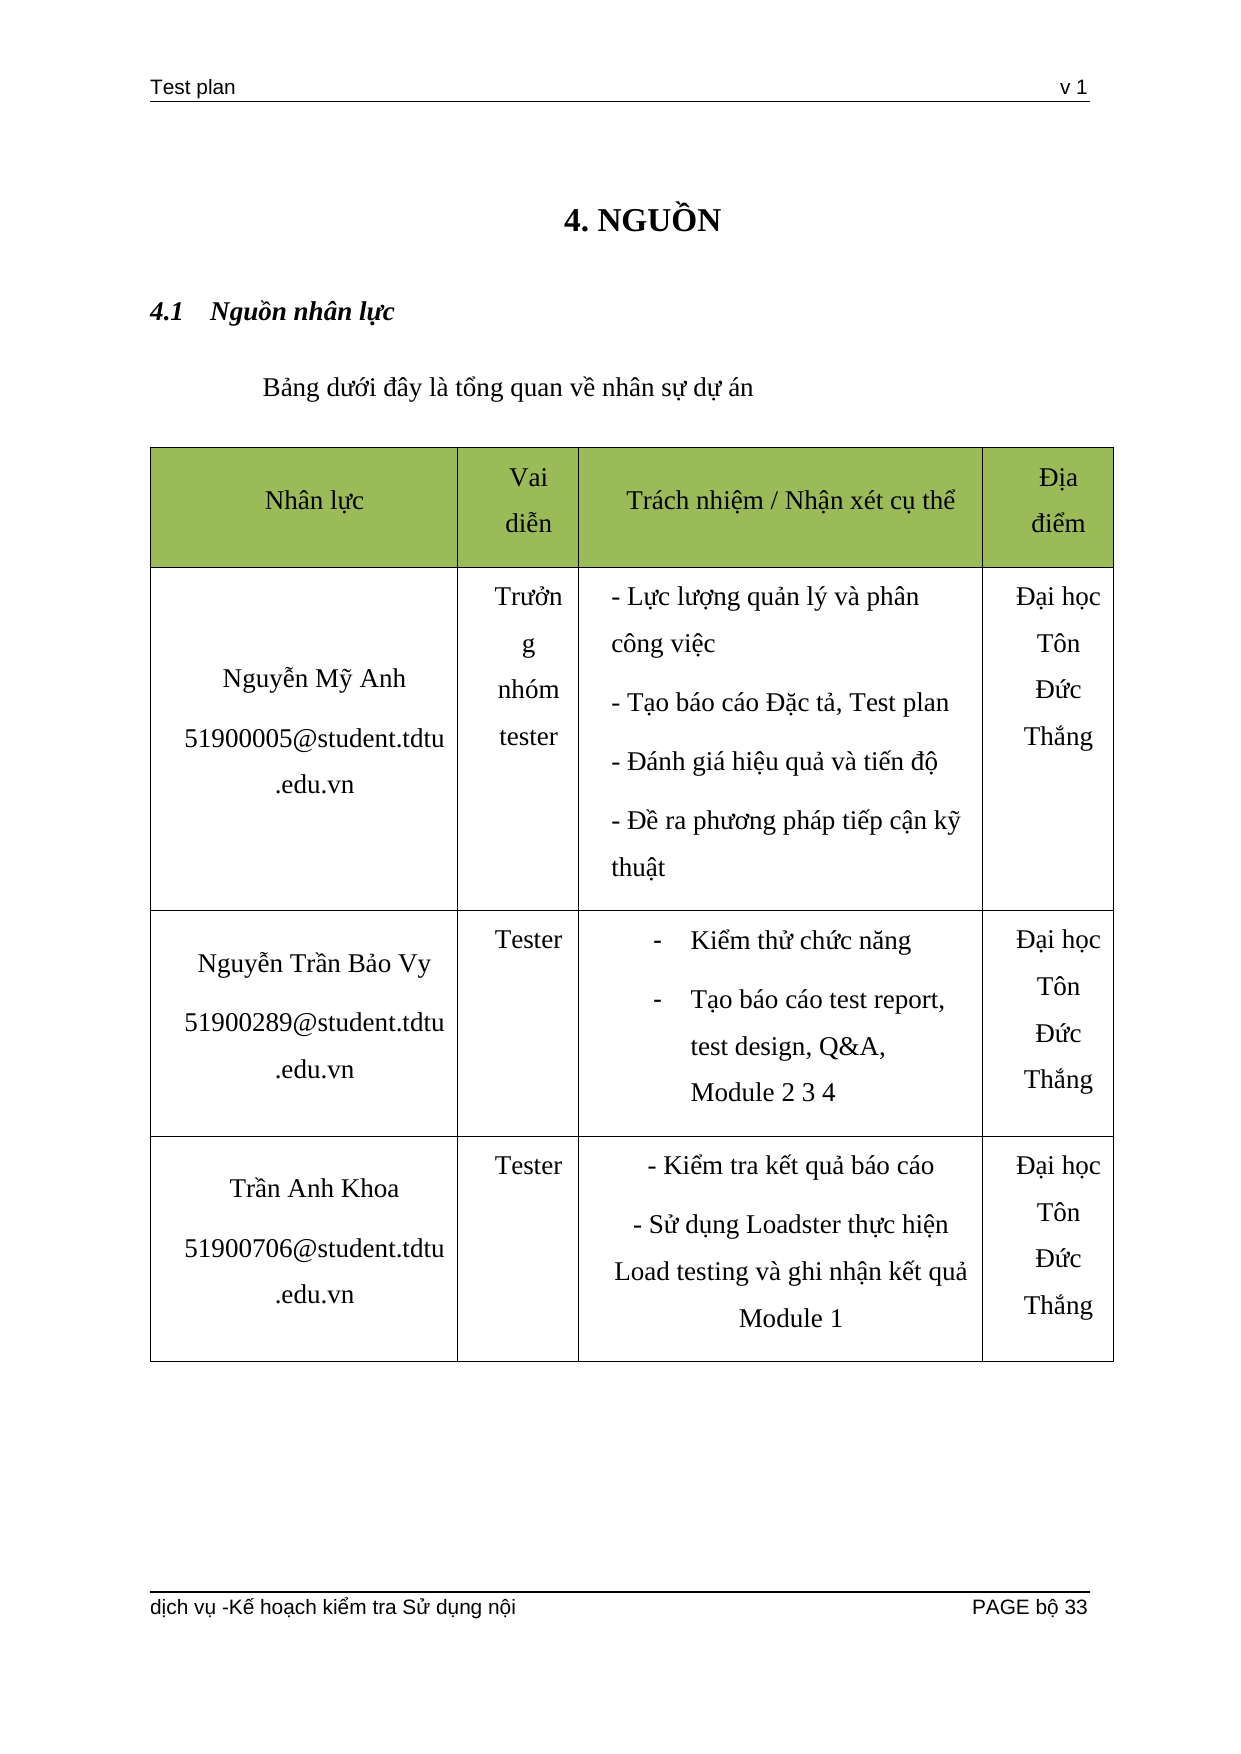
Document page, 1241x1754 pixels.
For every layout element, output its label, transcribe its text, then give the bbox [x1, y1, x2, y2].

table_cell Tester [458, 1137, 578, 1361]
table_header Nhân lực [151, 448, 457, 567]
table_cell - Kiểm tra kết quả báo cáo - Sử dụng Loadster thực hiện Load testing và ghi nhận kết quả Module 1 [579, 1137, 982, 1361]
subtitle Nguồn nhân lực [150, 296, 1090, 327]
text Bảng dưới đây là tổng quan về nhân sự dự án [262, 371, 1090, 402]
table_header Vai diễn [458, 448, 578, 567]
table_cell Đại học Tôn Đức Thắng [983, 911, 1113, 1136]
table_cell Tester [458, 911, 578, 1136]
subtitle 4. NGUỒN [150, 201, 1090, 239]
table_cell Đại học Tôn Đức Thắng [983, 1137, 1113, 1361]
table_cell Đại học Tôn Đức Thắng [983, 568, 1113, 910]
table_header Địa điểm [983, 448, 1113, 567]
table_cell - Lực lượng quản lý và phân công việc - Tạo báo cáo Đặc tả, Test plan - Đánh giá hiệu quả và tiến độ - Đề ra phương pháp tiếp cận kỹ thuật [579, 568, 982, 910]
table_cell Nguyễn Mỹ Anh 51900005@student.tdtu.edu.vn [151, 568, 457, 910]
table_cell Trưởng nhóm tester [458, 568, 578, 910]
table_cell Nguyễn Trần Bảo Vy 51900289@student.tdtu.edu.vn [151, 911, 457, 1136]
table_cell Kiểm thử chức năng Tạo báo cáo test report, test design, Q&A, Module 2 3 4 [579, 911, 982, 1136]
table_cell Trần Anh Khoa 51900706@student.tdtu.edu.vn [151, 1137, 457, 1361]
table_header Trách nhiệm / Nhận xét cụ thể [579, 448, 982, 567]
